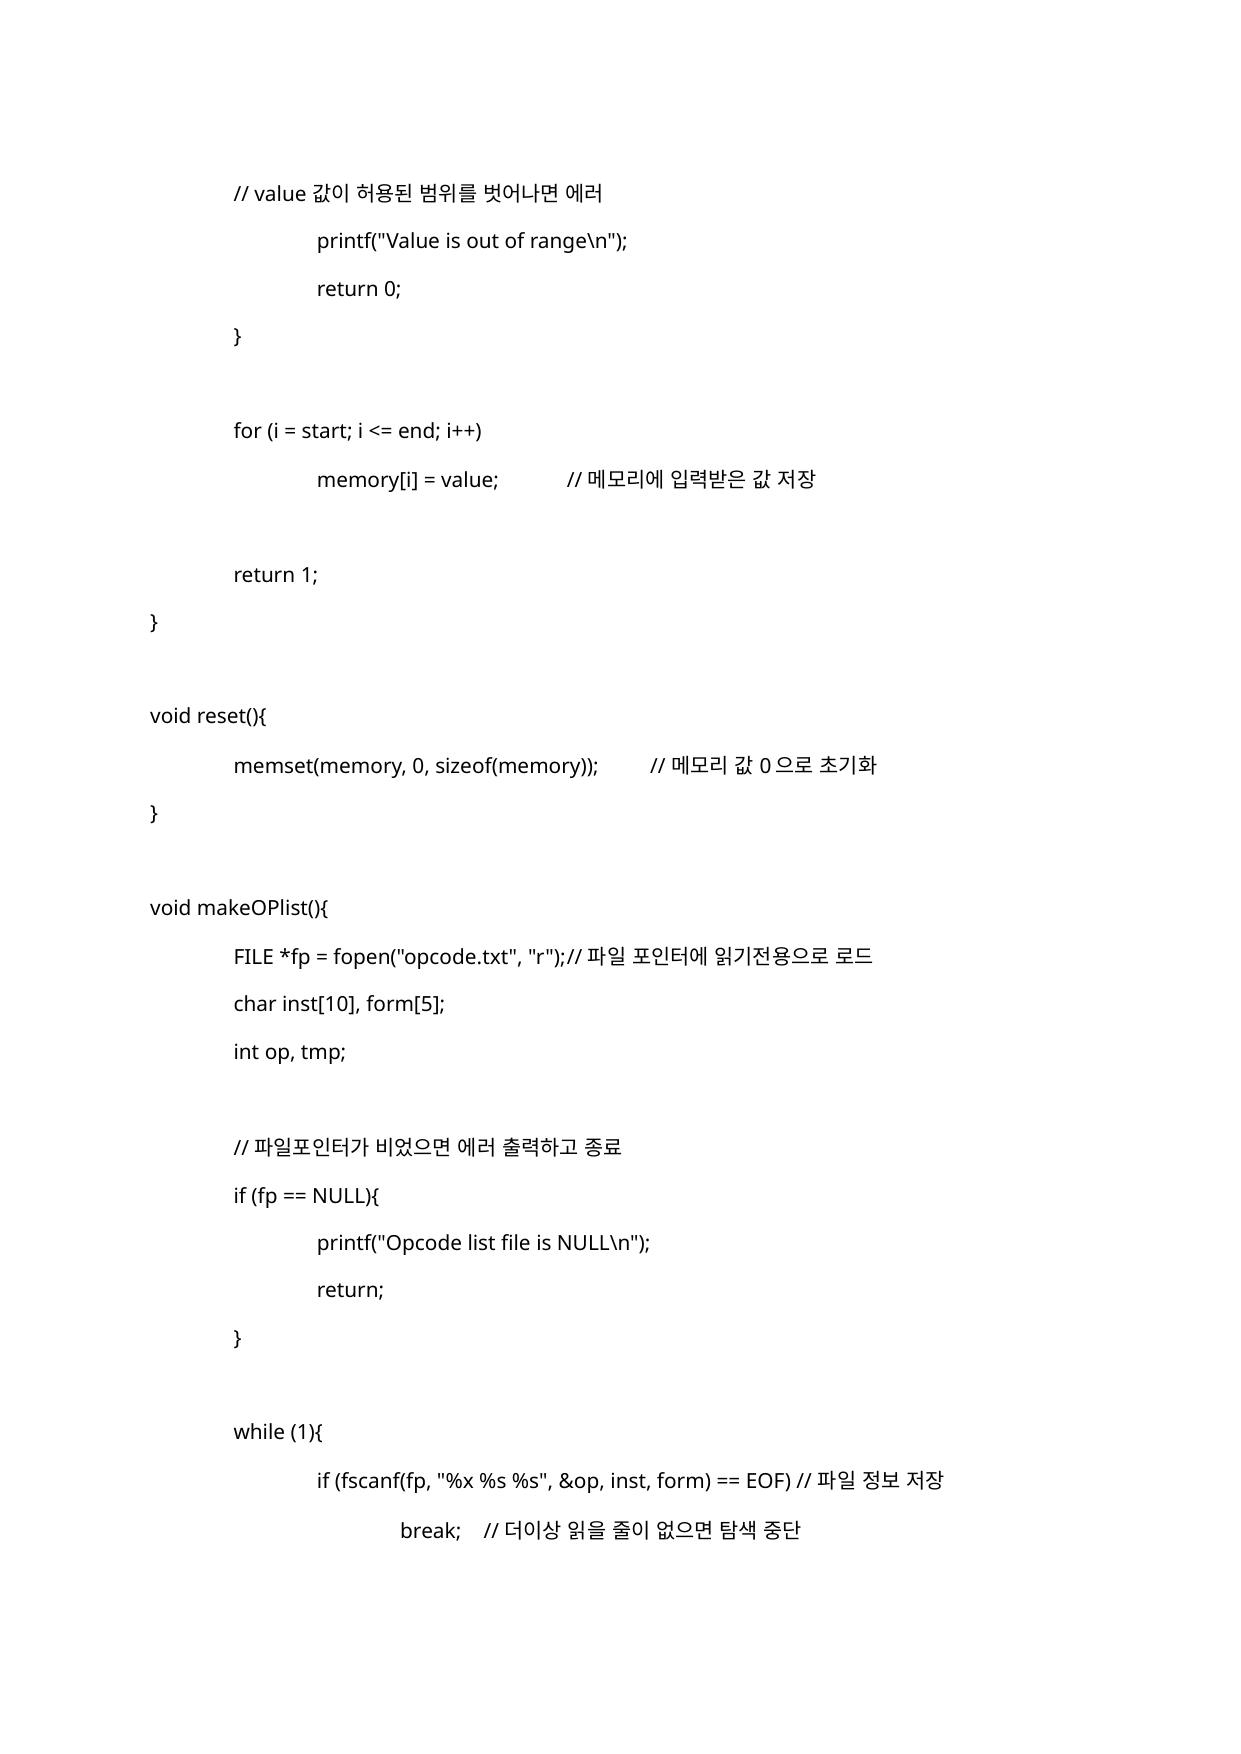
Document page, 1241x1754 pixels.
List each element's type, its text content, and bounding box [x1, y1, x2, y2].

text // value 값이 허용된 범위를 벗어나면 에러 [150, 177, 1090, 207]
text for (i = start; i <= end; i++) [150, 416, 1090, 444]
text memory[i] = value; // 메모리에 입력받은 값 저장 [150, 463, 1090, 493]
text break; // 더이상 읽을 줄이 없으면 탐색 중단 [150, 1514, 1090, 1544]
text char inst[10], form[5]; [150, 989, 1090, 1018]
text memset(memory, 0, sizeof(memory)); // 메모리 값 0으로 초기화 [150, 749, 1090, 779]
text return 1; [150, 560, 1090, 588]
text return 0; [150, 274, 1090, 302]
text if (fp == NULL){ [150, 1181, 1090, 1209]
text void reset(){ [150, 702, 1090, 730]
text while (1){ [150, 1417, 1090, 1446]
text } [150, 321, 1090, 349]
text return; [150, 1275, 1090, 1304]
text // 파일포인터가 비었으면 에러 출력하고 종료 [150, 1131, 1090, 1162]
text } [150, 798, 1090, 827]
text } [150, 1323, 1090, 1351]
text printf("Value is out of range\n"); [150, 227, 1090, 255]
text void makeOPlist(){ [150, 893, 1090, 921]
text } [150, 607, 1090, 635]
text int op, tmp; [150, 1037, 1090, 1065]
text if (fscanf(fp, "%x %s %s", &op, inst, form) == EOF) // 파일 정보 저장 [150, 1464, 1090, 1495]
text FILE *fp = fopen("opcode.txt", "r"); // 파일 포인터에 읽기전용으로 로드 [150, 940, 1090, 970]
text printf("Opcode list file is NULL\n"); [150, 1228, 1090, 1256]
